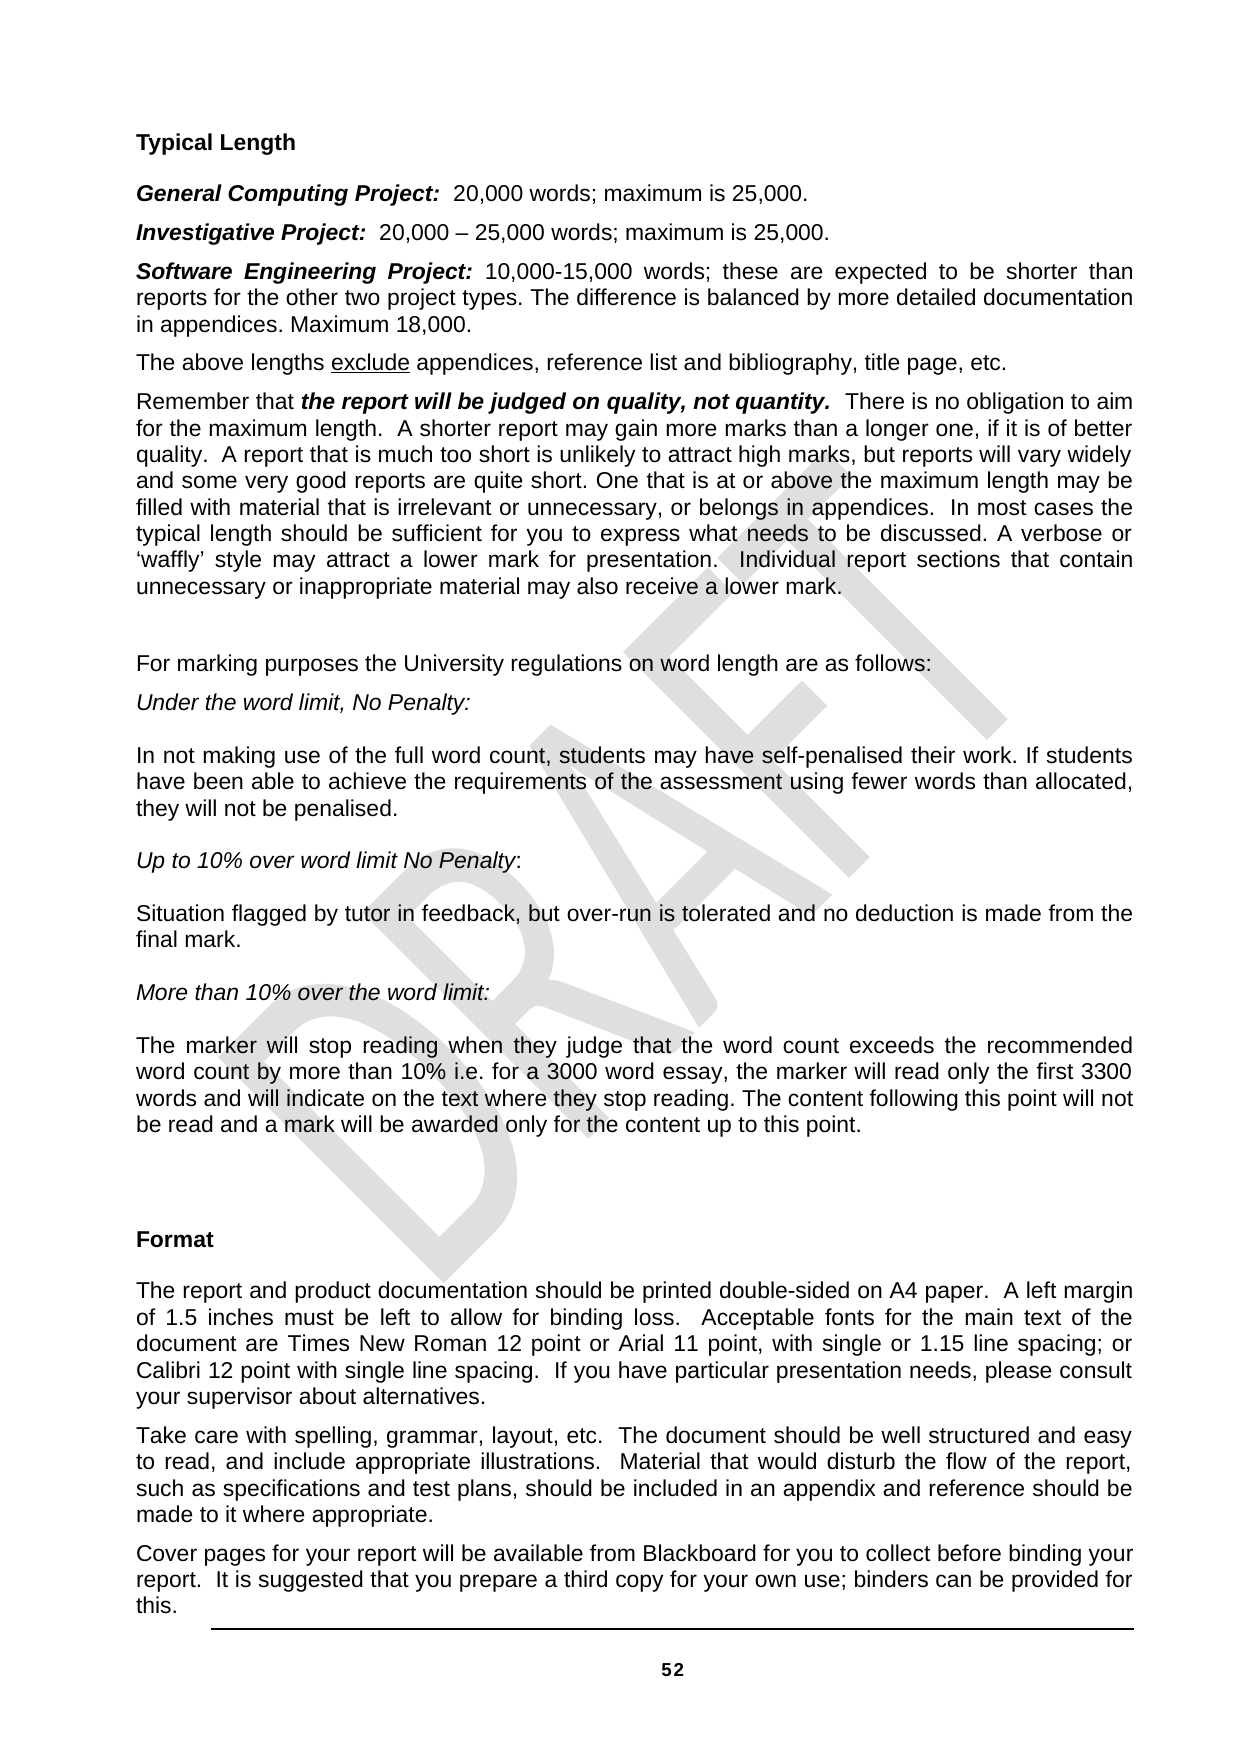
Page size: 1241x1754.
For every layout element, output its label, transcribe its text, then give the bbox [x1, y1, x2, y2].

list The above lengths exclude appendices, reference list and bibliography, title page, etc. [136, 349, 1134, 376]
list Take care with spelling, grammar, layout, etc. The document should be well structured and easy to read, and include appropriate illustrations. Material that would disturb the flow of the report, such as specifications and test plans, should be included in an appendix and reference should be made to it where appropriate. [136, 1422, 1134, 1527]
list For marking purposes the University regulations on word length are as follows: [136, 650, 1134, 677]
text Cover pages for your report will be available from Blackboard for you to collect before binding your report. It is suggested that you prepare a third copy for your own use; binders can be provided for this. [136, 1540, 1134, 1619]
text More than 10% over the word limit: [136, 979, 1134, 1006]
text The marker will stop reading when they judge that the word count exceeds the recommended word count by more than 10% i.e. for a 3000 word essay, the marker will read only the first 3300 words and will indicate on the text where they stop reading. The content following this point will not be read and a mark will be awarded only for the content up to this point. [136, 1032, 1134, 1137]
text Up to 10% over word limit No Penalty: [136, 847, 1134, 874]
subtitle Typical Length [136, 130, 1134, 155]
list General Computing Project: 20,000 words; maximum is 25,000. [136, 180, 1134, 206]
list Software Engineering Project: 10,000-15,000 words; these are expected to be shorter than reports for the other two project types. The difference is balanced by more detailed documentation in appendices. Maximum 18,000. [136, 258, 1134, 337]
text In not making use of the full word count, students may have self-penalised their work. If students have been able to achieve the requirements of the assessment using fewer words than allocated, they will not be penalised. [136, 742, 1134, 821]
text Under the word limit, No Penalty: [136, 689, 1134, 716]
list Remember that the report will be judged on quality, not quantity. There is no obligation to aim for the maximum length. A shorter report may gain more marks than a longer one, if it is of better quality. A report that is much too short is unlikely to attract high marks, but reports will vary widely and some very good reports are quite short. One that is at or above the maximum length may be filled with material that is irrelevant or unnecessary, or belongs in appendices. In most cases the typical length should be sufficient for you to express what needs to be discussed. A verbose or ‘waffly’ style may attract a lower mark for presentation. Individual report sections that contain unnecessary or inappropriate material may also receive a lower mark. [136, 388, 1134, 599]
list Investigative Project: 20,000 – 25,000 words; maximum is 25,000. [136, 219, 1134, 245]
list The report and product documentation should be printed double-sided on A4 paper. A left margin of 1.5 inches must be left to allow for binding loss. Acceptable fonts for the main text of the document are Times New Roman 12 point or Arial 11 point, with single or 1.15 line spacing; or Calibri 12 point with single line spacing. If you have particular presentation needs, please consult your supervisor about alternatives. [136, 1277, 1134, 1409]
text Situation flagged by tutor in feedback, but over-run is tolerated and no deduction is made from the final mark. [136, 900, 1134, 953]
subtitle Format [136, 1227, 1134, 1252]
